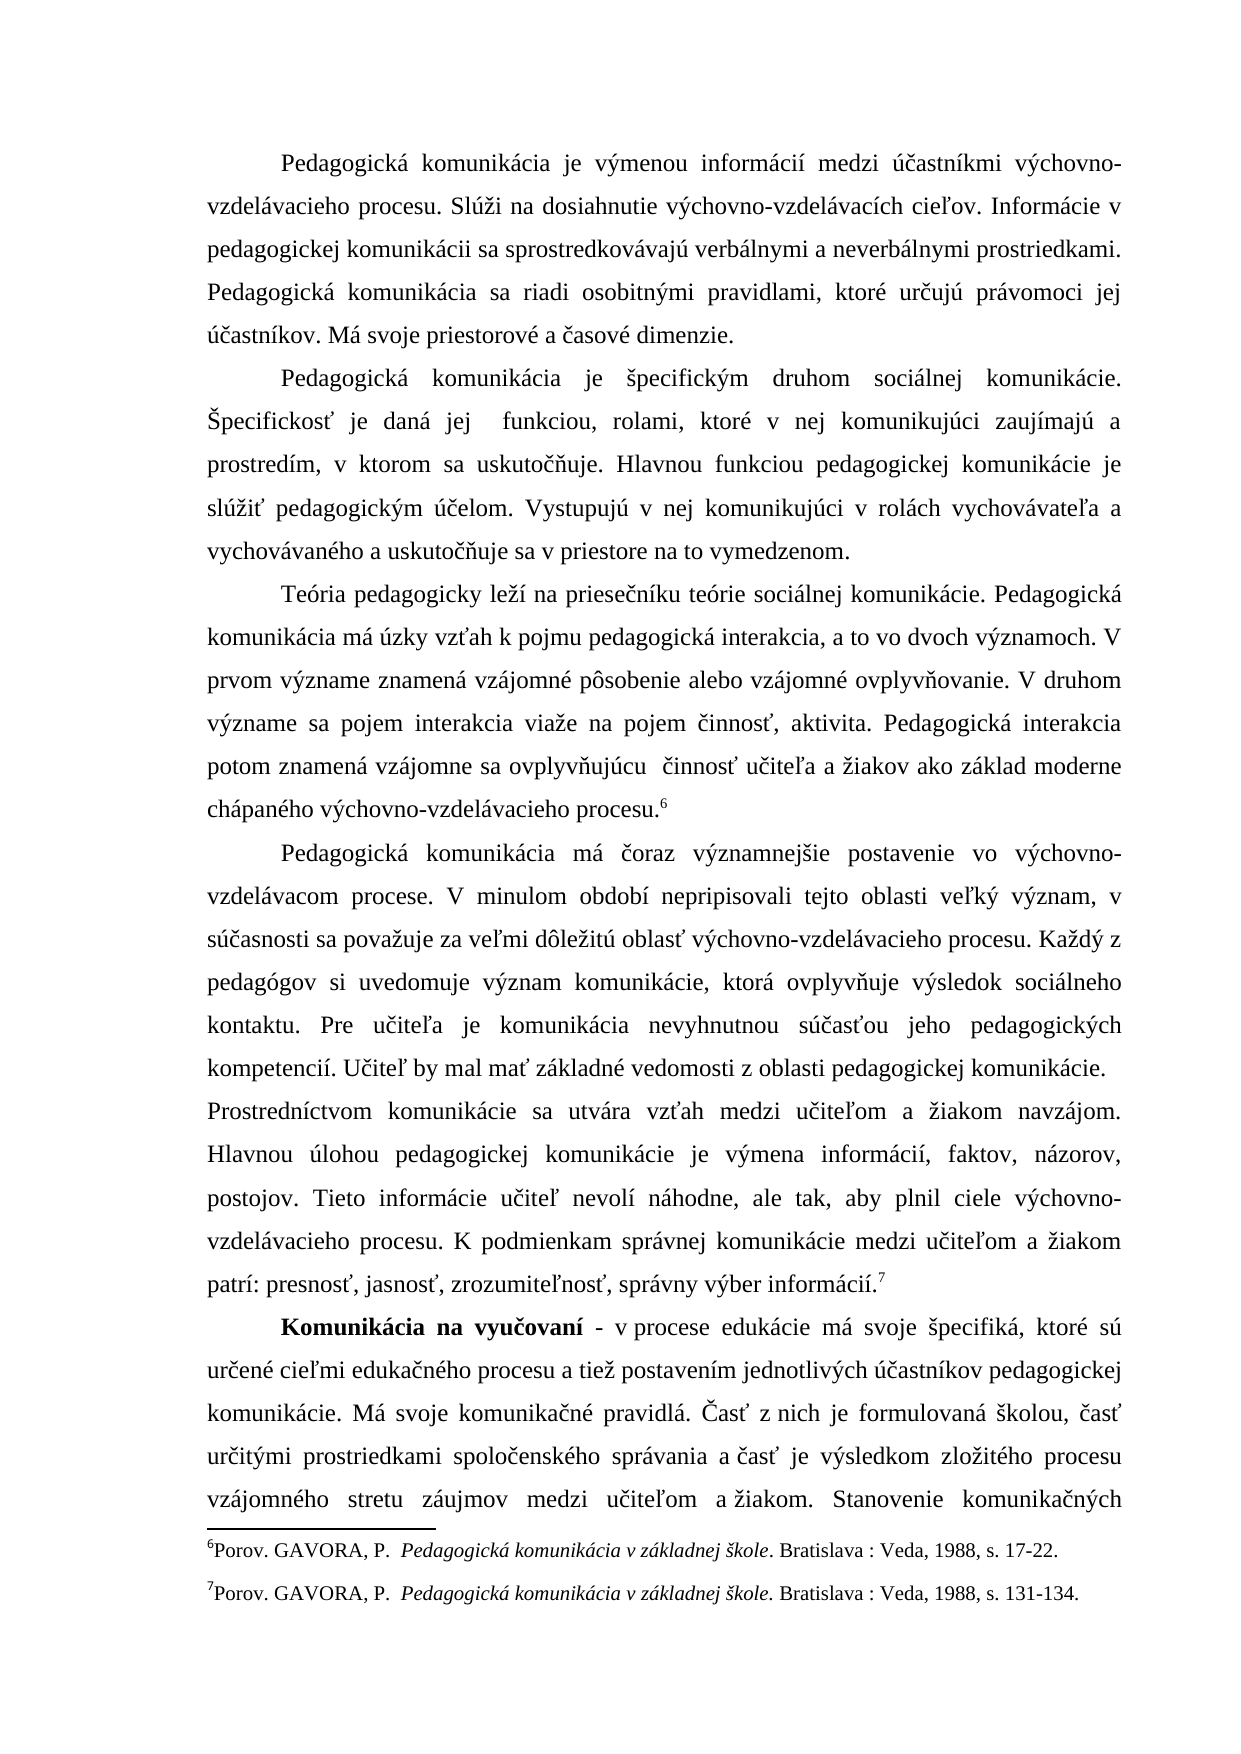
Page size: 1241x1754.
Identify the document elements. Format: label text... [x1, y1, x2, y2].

list Teória pedagogicky leží na priesečníku teórie sociálnej komunikácie. Pedagogická komunikácia má úzky vzťah k pojmu pedagogická interakcia, a to vo dvoch významoch. V prvom význame znamená vzájomné pôsobenie alebo vzájomné ovplyvňovanie. V druhom význame sa pojem interakcia viaže na pojem činnosť, aktivita. Pedagogická interakcia potom znamená vzájomne sa ovplyvňujúcu činnosť učiteľa a žiakov ako základ moderne chápaného výchovno-vzdelávacieho procesu. [207, 579, 1122, 823]
list Pedagogická komunikácia má čoraz významnejšie postavenie vo výchovno-vzdelávacom procese. V minulom období nepripisovali tejto oblasti veľký význam, v súčasnosti sa považuje za veľmi dôležitú oblasť výchovno-vzdelávacieho procesu. Každý z pedagógov si uvedomuje význam komunikácie, ktorá ovplyvňuje výsledok sociálneho kontaktu. Pre učiteľa je komunikácia nevyhnutnou súčasťou jeho pedagogických kompetencií. Učiteľ by mal mať základné vedomosti z oblasti pedagogickej komunikácie. [207, 838, 1122, 1082]
list Pedagogická komunikácia je výmenou informácií medzi účastníkmi výchovno-vzdelávacieho procesu. Slúži na dosiahnutie výchovno-vzdelávacích cieľov. Informácie v pedagogickej komunikácii sa sprostredkovávajú verbálnymi a neverbálnymi prostriedkami. Pedagogická komunikácia sa riadi osobitnými pravidlami, ktoré určujú právomoci jej účastníkov. Má svoje priestorové a časové dimenzie. [207, 148, 1122, 349]
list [207, 1312, 1122, 1513]
list Prostredníctvom komunikácie sa utvára vzťah medzi učiteľom a žiakom navzájom. Hlavnou úlohou pedagogickej komunikácie je výmena informácií, faktov, názorov, postojov. Tieto informácie učiteľ nevolí náhodne, ale tak, aby plnil ciele výchovno-vzdelávacieho procesu. K podmienkam správnej komunikácie medzi učiteľom a žiakom patrí: presnosť, jasnosť, zrozumiteľnosť, správny výber informácií. [207, 1096, 1122, 1298]
list Pedagogická komunikácia je špecifickým druhom sociálnej komunikácie. Špecifickosť je daná jej funkciou, rolami, ktoré v nej komunikujúci zaujímajú a prostredím, v ktorom sa uskutočňuje. Hlavnou funkciou pedagogickej komunikácie je slúžiť pedagogickým účelom. Vystupujú v nej komunikujúci v rolách vychovávateľa a vychovávaného a uskutočňuje sa v priestore na to vymedzenom. [207, 363, 1122, 564]
